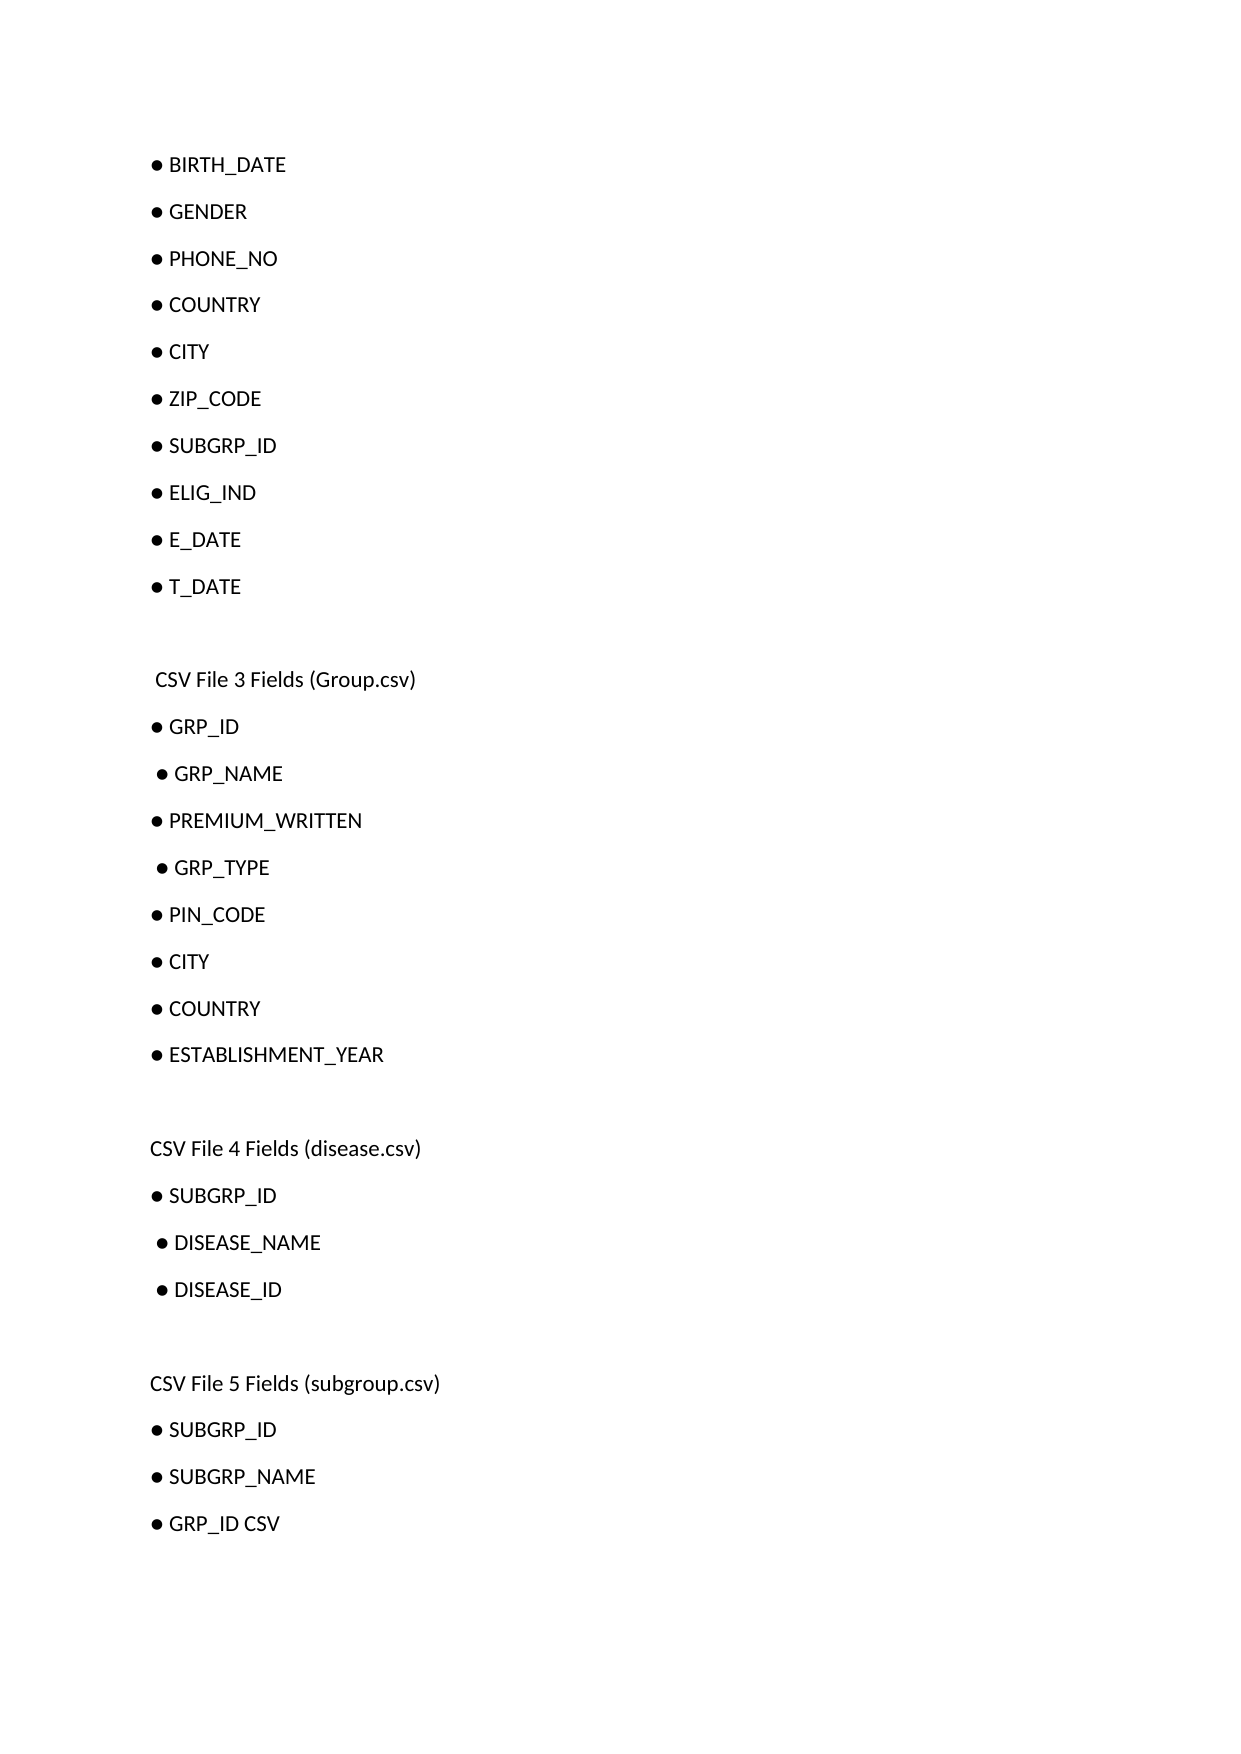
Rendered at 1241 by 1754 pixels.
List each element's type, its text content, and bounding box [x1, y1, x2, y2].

text ● COUNTRY [150, 994, 1090, 1022]
text ● GRP_NAME [150, 759, 1090, 787]
text ● SUBGRP_ID [150, 1416, 1090, 1444]
text ● ESTABLISHMENT_YEAR [150, 1041, 1090, 1069]
text ● GENDER [150, 197, 1090, 225]
text ● SUBGRP_ID [150, 431, 1090, 459]
text ● CITY [150, 337, 1090, 366]
text ● BIRTH_DATE [150, 150, 1090, 178]
text CSV File 4 Fields (disease.csv) [150, 1134, 1090, 1162]
text ● ZIP_CODE [150, 384, 1090, 412]
text CSV File 5 Fields (subgroup.csv) [150, 1369, 1090, 1397]
text ● PREMIUM_WRITTEN [150, 806, 1090, 834]
text ● E_DATE [150, 525, 1090, 553]
text ● SUBGRP_ID [150, 1181, 1090, 1209]
text CSV File 3 Fields (Group.csv) [150, 666, 1090, 694]
text ● DISEASE_NAME [150, 1228, 1090, 1256]
text ● PIN_CODE [150, 900, 1090, 928]
text ● CITY [150, 947, 1090, 975]
text ● SUBGRP_NAME [150, 1462, 1090, 1491]
text ● GRP_ID [150, 712, 1090, 741]
text ● GRP_ID CSV [150, 1509, 1090, 1537]
text ● PHONE_NO [150, 244, 1090, 272]
text ● ELIG_IND [150, 478, 1090, 506]
text ● DISEASE_ID [150, 1275, 1090, 1303]
text ● GRP_TYPE [150, 853, 1090, 881]
text ● T_DATE [150, 572, 1090, 600]
text ● COUNTRY [150, 291, 1090, 319]
